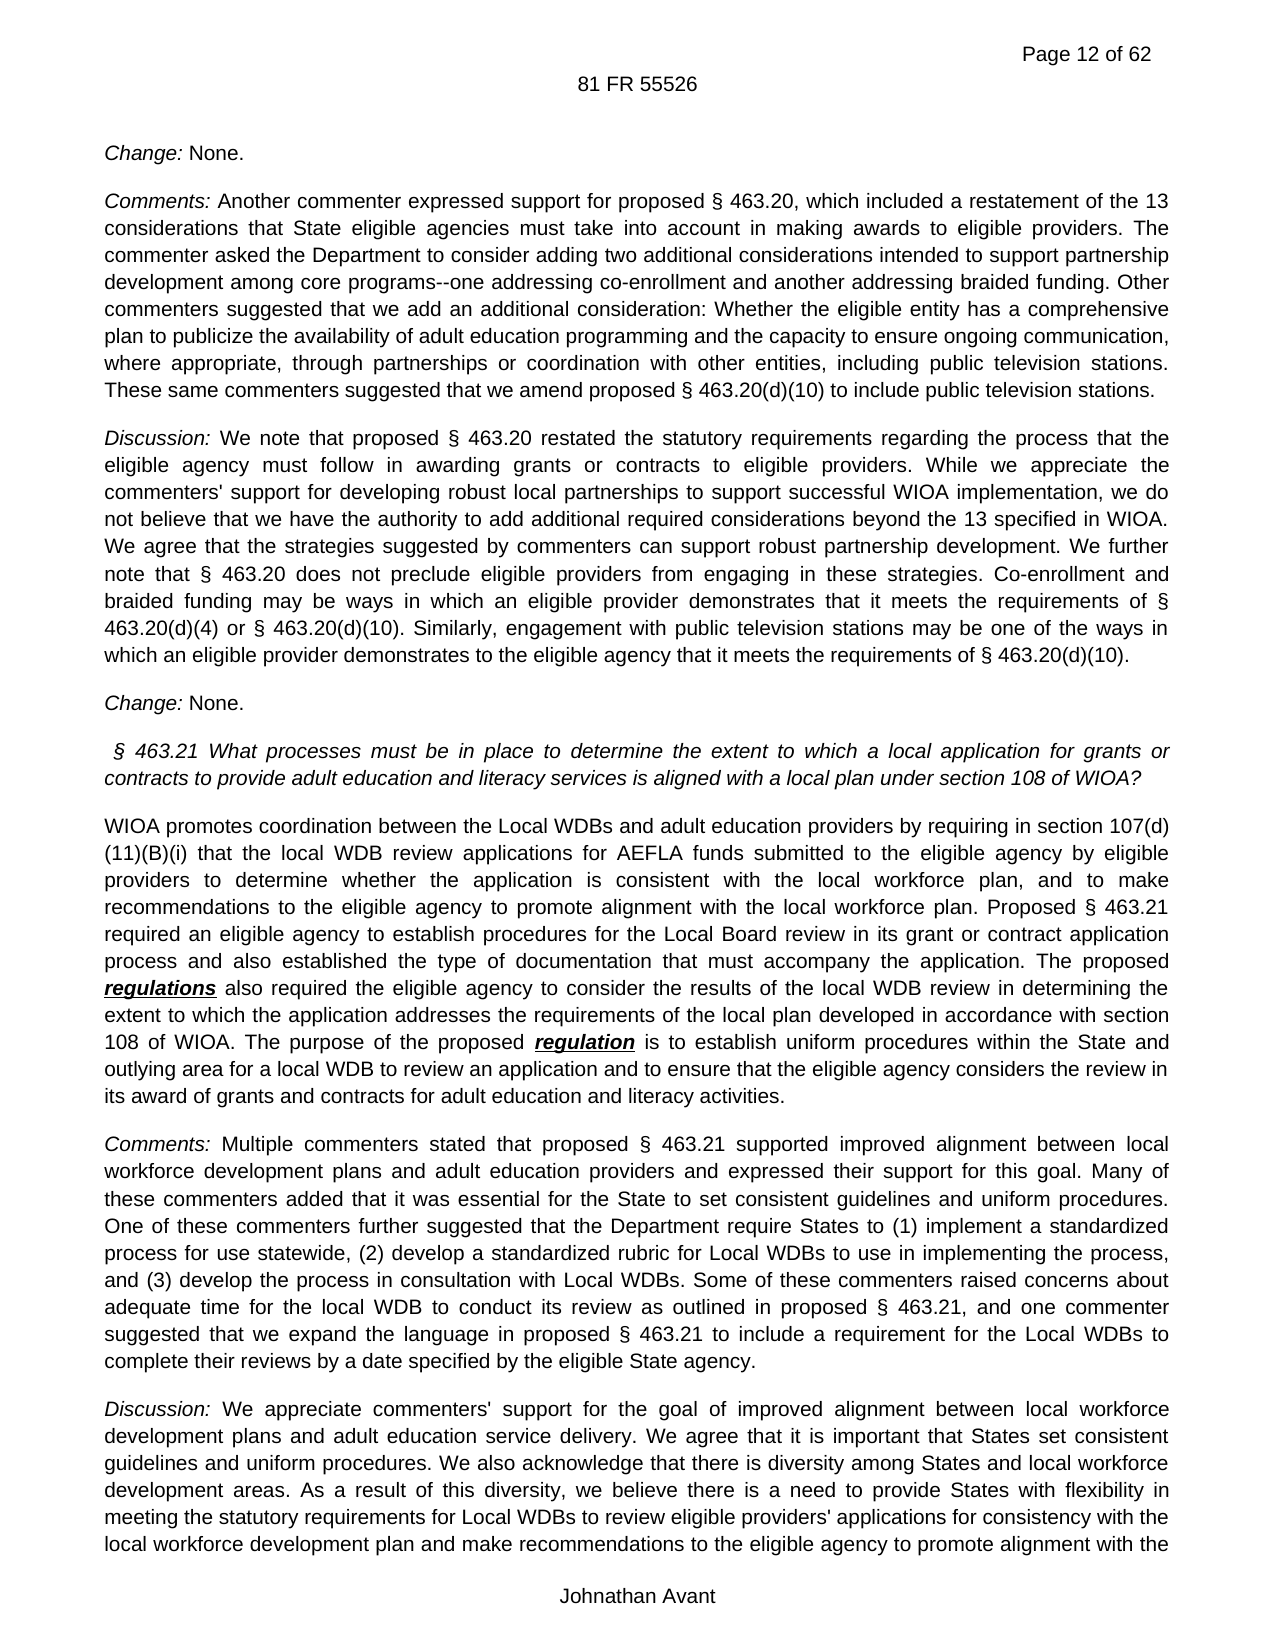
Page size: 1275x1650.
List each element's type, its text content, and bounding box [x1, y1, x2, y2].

text Change: None. [104, 137, 1171, 164]
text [104, 1394, 1171, 1556]
text WIOA promotes coordination between the Local WDBs and adult education providers by requiring in section 107(d)(11)(B)(i) that the local WDB review applications for AEFLA funds submitted to the eligible agency by eligible providers to determine whether the application is consistent with the local workforce plan, and to make recommendations to the eligible agency to promote alignment with the local workforce plan. Proposed § 463.21 required an eligible agency to establish procedures for the Local Board review in its grant or contract application process and also established the type of documentation that must accompany the application. The proposed regulations also required the eligible agency to consider the results of the local WDB review in determining the extent to which the application addresses the requirements of the local plan developed in accordance with section 108 of WIOA. The purpose of the proposed regulation is to establish uniform procedures within the State and outlying area for a local WDB to review an application and to ensure that the eligible agency considers the review in its award of grants and contracts for adult education and literacy activities. [104, 810, 1171, 1108]
text Comments: Multiple commenters stated that proposed § 463.21 supported improved alignment between local workforce development plans and adult education providers and expressed their support for this goal. Many of these commenters added that it was essential for the State to set consistent guidelines and uniform procedures. One of these commenters further suggested that the Department require States to (1) implement a standardized process for use statewide, (2) develop a standardized rubric for Local WDBs to use in implementing the process, and (3) develop the process in consultation with Local WDBs. Some of these commenters raised concerns about adequate time for the local WDB to conduct its review as outlined in proposed § 463.21, and one commenter suggested that we expand the language in proposed § 463.21 to include a requirement for the Local WDBs to complete their reviews by a date specified by the eligible State agency. [104, 1129, 1171, 1373]
text Change: None. [104, 687, 1171, 714]
text Discussion: We note that proposed § 463.20 restated the statutory requirements regarding the process that the eligible agency must follow in awarding grants or contracts to eligible providers. While we appreciate the commenters' support for developing robust local partnerships to support successful WIOA implementation, we do not believe that we have the authority to add additional required considerations beyond the 13 specified in WIOA. We agree that the strategies suggested by commenters can support robust partnership development. We further note that § 463.20 does not preclude eligible providers from engaging in these strategies. Co-enrollment and braided funding may be ways in which an eligible provider demonstrates that it meets the requirements of § 463.20(d)(4) or § 463.20(d)(10). Similarly, engagement with public television stations may be one of the ways in which an eligible provider demonstrates to the eligible agency that it meets the requirements of § 463.20(d)(10). [104, 423, 1171, 667]
text § 463.21 What processes must be in place to determine the extent to which a local application for grants or contracts to provide adult education and literacy services is aligned with a local plan under section 108 of WIOA? [104, 735, 1171, 789]
text Comments: Another commenter expressed support for proposed § 463.20, which included a restatement of the 13 considerations that State eligible agencies must take into account in making awards to eligible providers. The commenter asked the Department to consider adding two additional considerations intended to support partnership development among core programs--one addressing co-enrollment and another addressing braided funding. Other commenters suggested that we add an additional consideration: Whether the eligible entity has a comprehensive plan to publicize the availability of adult education programming and the capacity to ensure ongoing communication, where appropriate, through partnerships or coordination with other entities, including public television stations. These same commenters suggested that we amend proposed § 463.20(d)(10) to include public television stations. [104, 185, 1171, 402]
